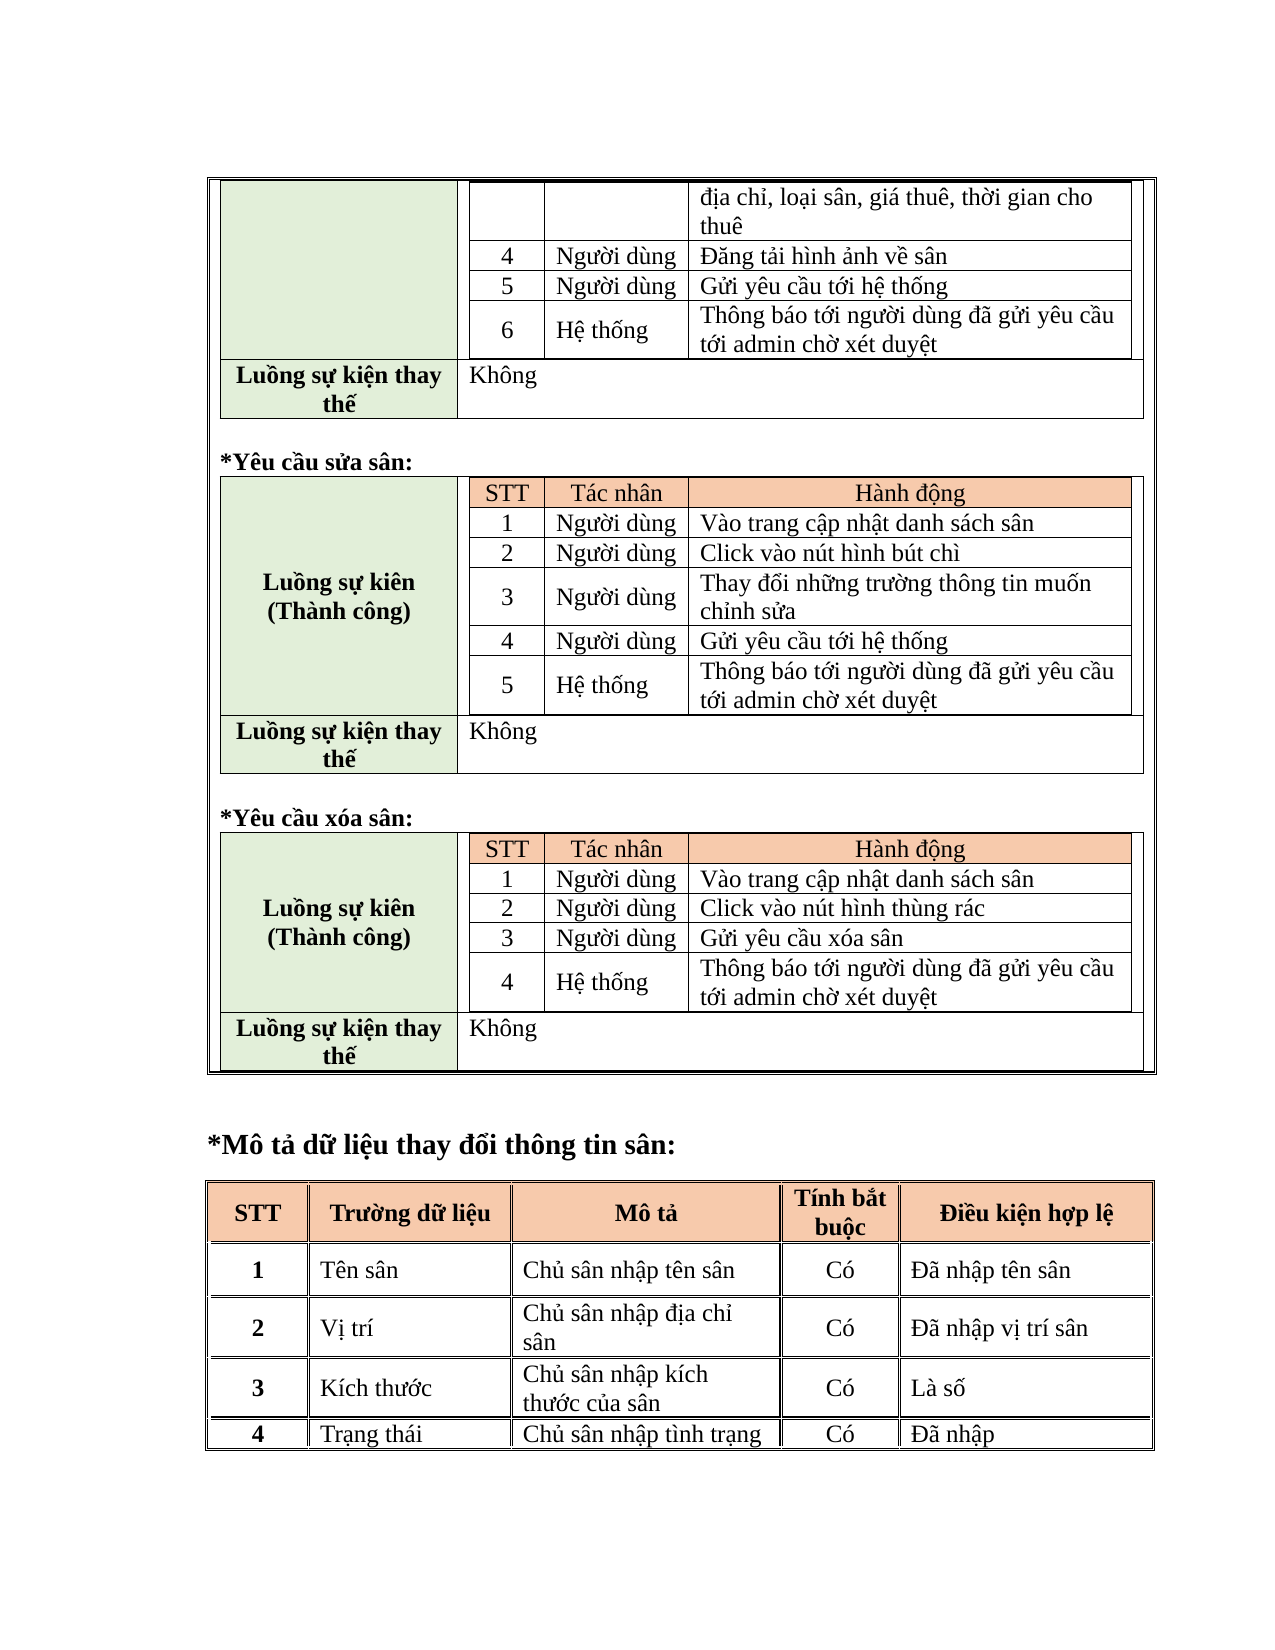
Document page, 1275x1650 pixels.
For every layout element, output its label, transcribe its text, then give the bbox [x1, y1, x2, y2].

table_cell Trạng thái [309, 1420, 511, 1448]
table_cell Tên sân [310, 1244, 510, 1295]
table_cell 4 [208, 1416, 309, 1448]
table_header STT [207, 1181, 309, 1241]
table_header Điều kiện hợp lệ [899, 1183, 1152, 1241]
table_cell Là số [901, 1356, 1152, 1416]
table_cell Đã nhập [899, 1416, 1152, 1448]
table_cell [210, 180, 1154, 1071]
text *Mô tả dữ liệu thay đổi thông tin sân: [207, 1127, 1157, 1161]
table_cell 1 [208, 1241, 307, 1295]
table_header Trường dữ liệu [309, 1183, 511, 1241]
table_cell 3 [208, 1356, 307, 1416]
table_cell Đã nhập vị trí sân [899, 1295, 1154, 1356]
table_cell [511, 1420, 781, 1448]
table_header Mô tả [511, 1183, 781, 1241]
table_cell Chủ sân nhập tên sân [513, 1244, 779, 1295]
table_cell Có [783, 1298, 898, 1356]
table_cell 2 [207, 1295, 309, 1356]
table_cell Kích thước [310, 1359, 510, 1416]
table_cell Vị trí [310, 1298, 510, 1356]
table_cell Có [783, 1244, 898, 1295]
table_cell Có [781, 1420, 899, 1448]
table_cell Đã nhập tên sân [901, 1241, 1152, 1295]
table_cell Có [783, 1359, 898, 1416]
table_cell Chủ sân nhập địa chỉ sân [513, 1298, 779, 1356]
table_header Tính bắt buộc [781, 1183, 899, 1241]
table_cell Chủ sân nhập kích thước của sân [513, 1359, 779, 1416]
